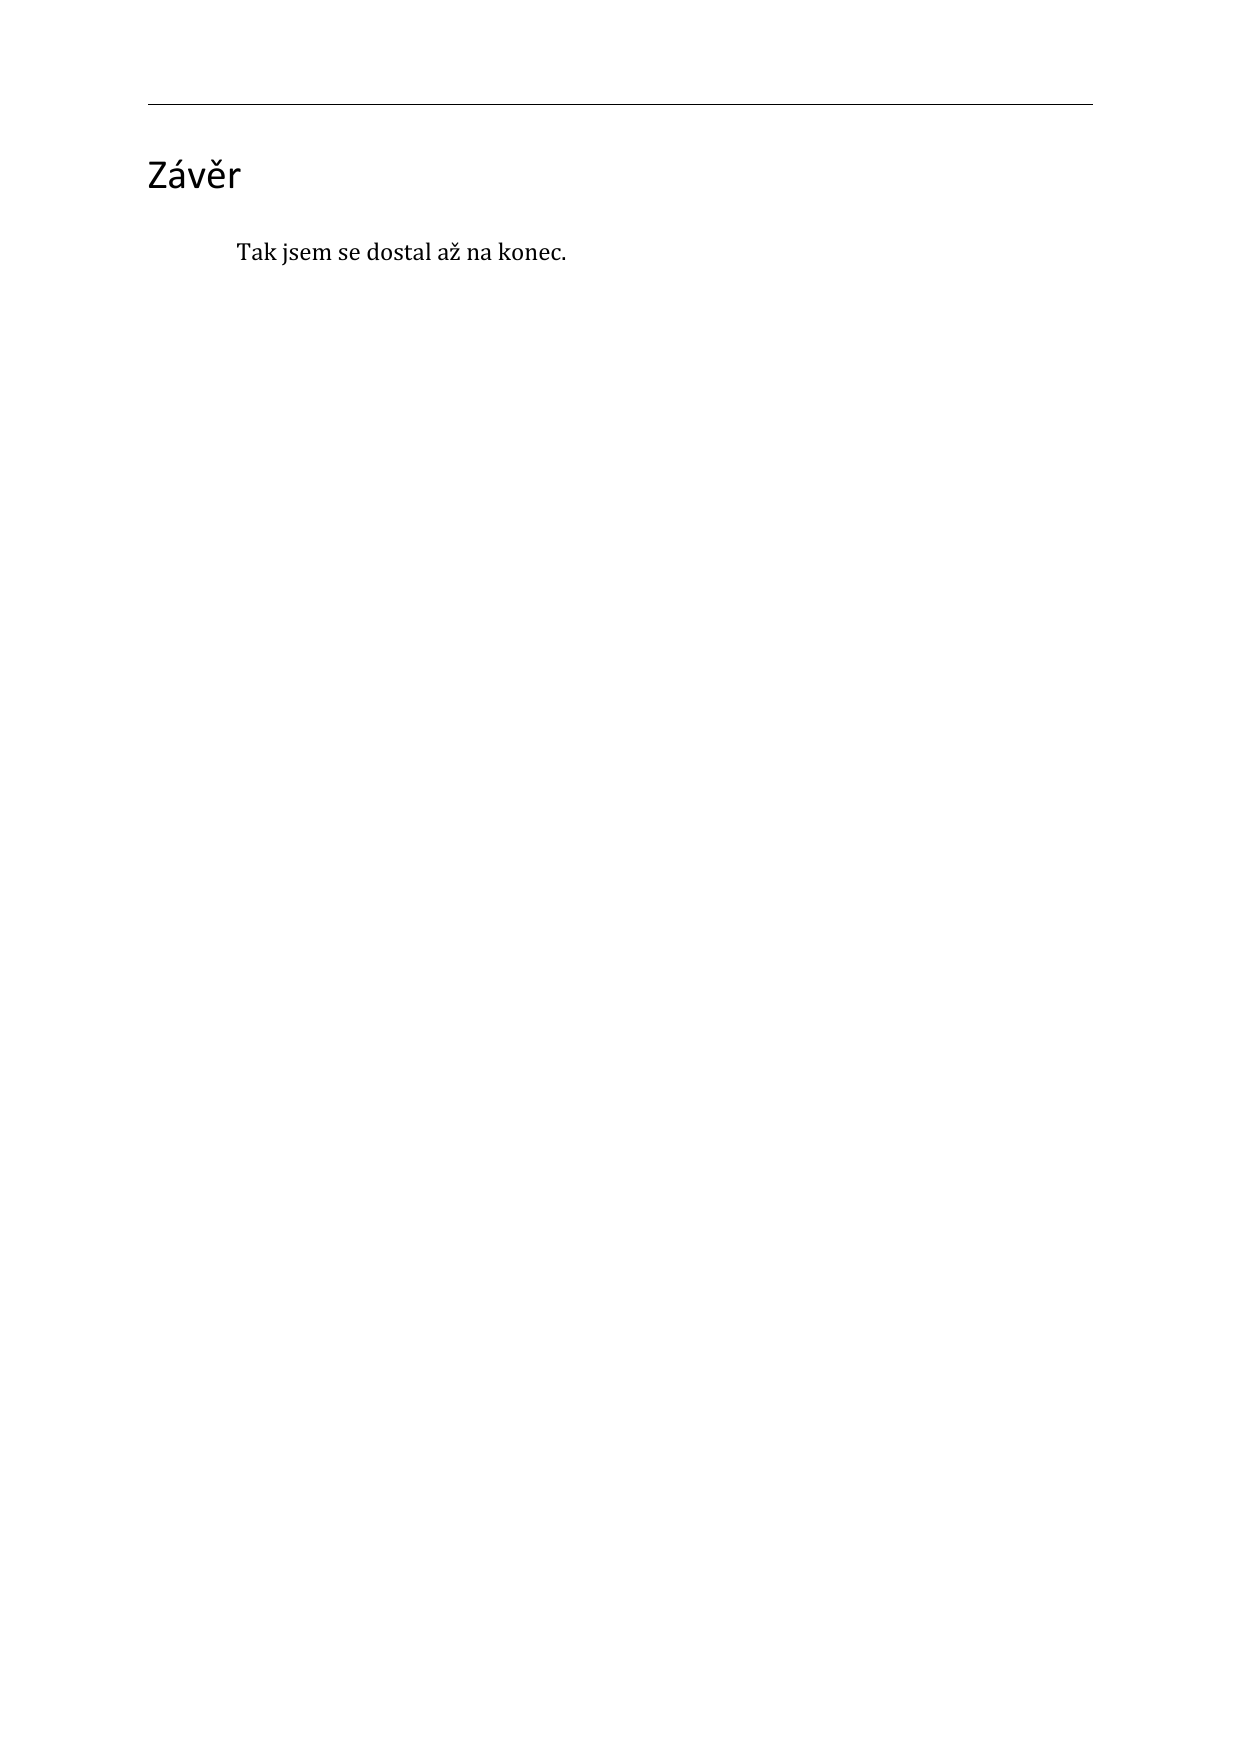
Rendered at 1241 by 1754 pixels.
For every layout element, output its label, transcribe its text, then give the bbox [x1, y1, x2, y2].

text Tak jsem se dostal až na konec. [148, 236, 1093, 266]
text Závěr [148, 148, 1093, 198]
